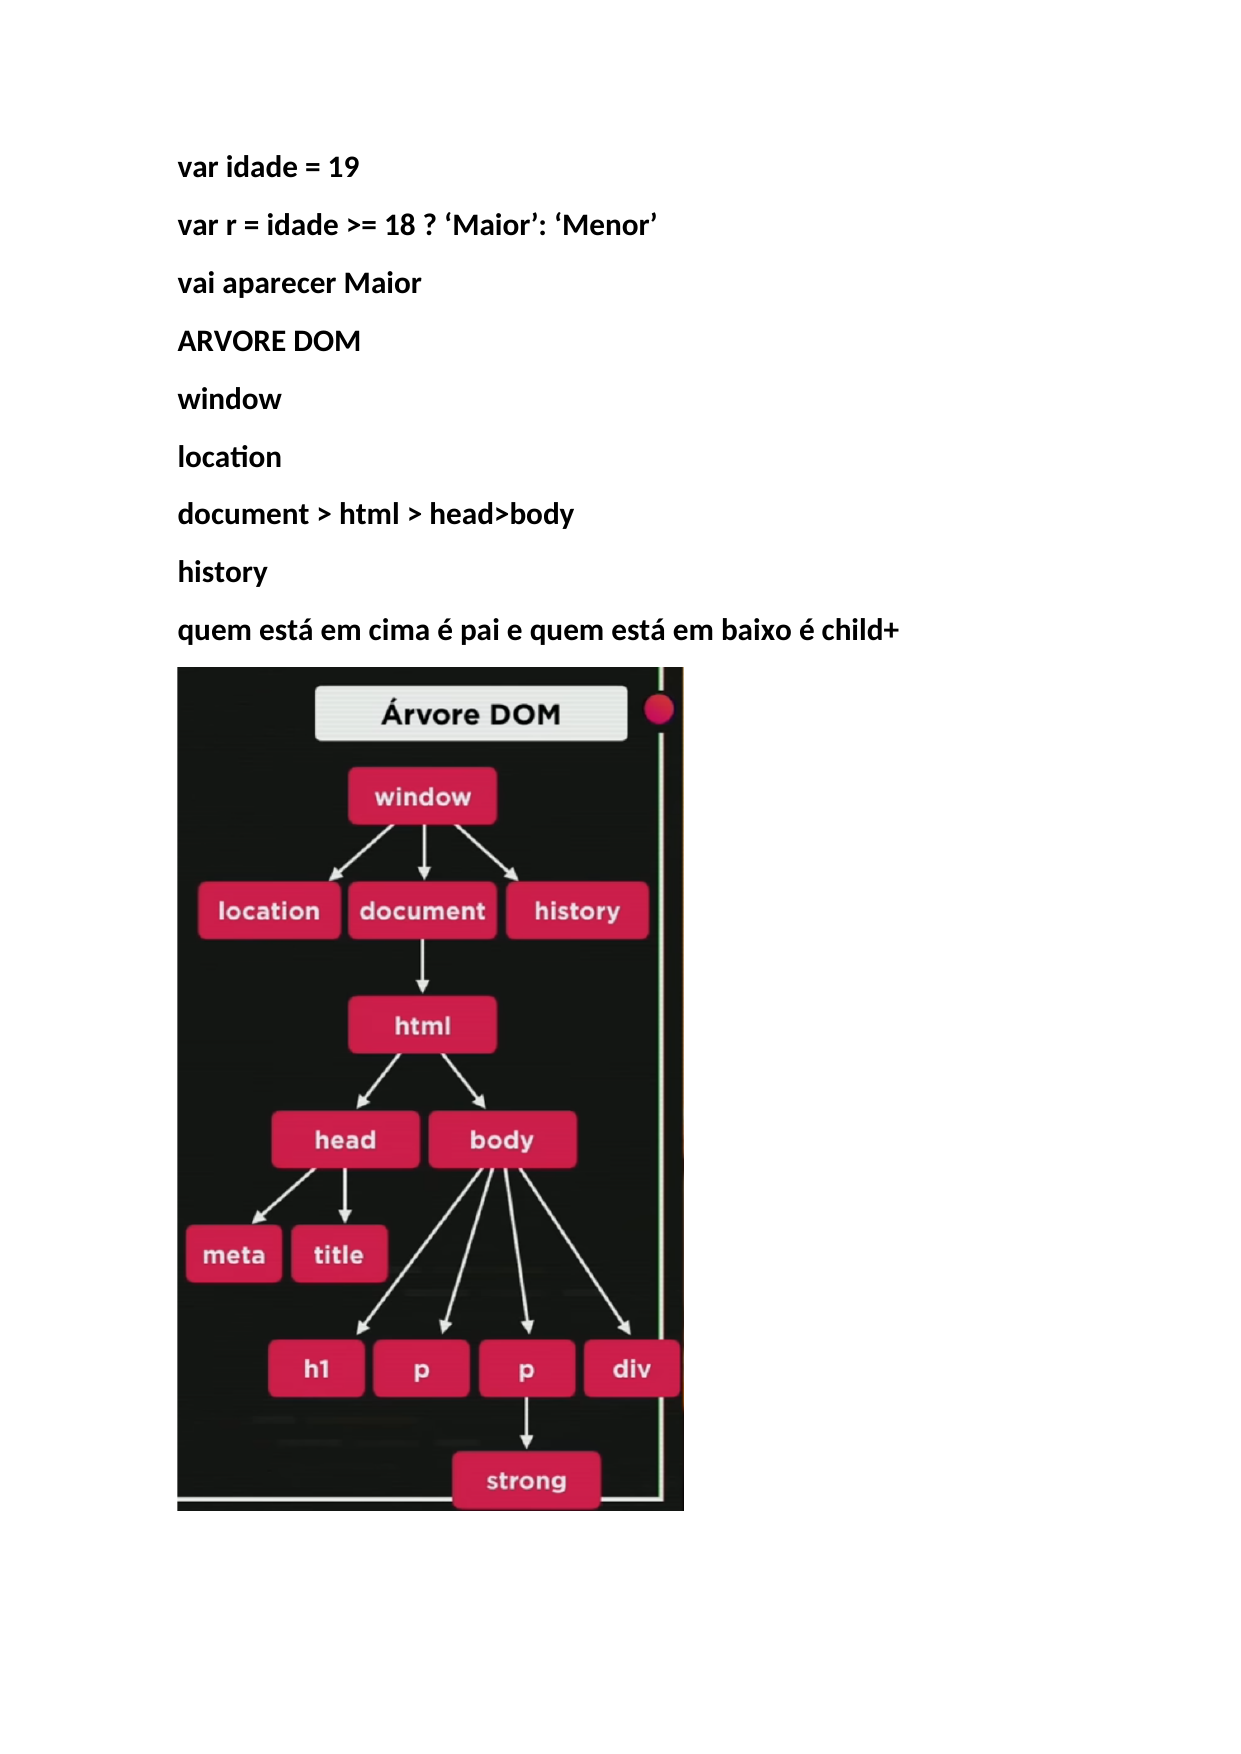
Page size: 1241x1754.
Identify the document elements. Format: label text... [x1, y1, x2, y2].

text document > html > head>body [177, 494, 1063, 533]
text location [177, 437, 1063, 475]
text window [177, 379, 1063, 417]
text quem está em cima é pai e quem está em baixo é child+ [177, 610, 1063, 648]
text history [177, 552, 1063, 590]
text vai aparecer Maior [177, 263, 1063, 301]
text var r = idade >= 18 ? ‘Maior’: ‘Menor’ [177, 205, 1063, 243]
text ARVORE DOM [177, 321, 1063, 359]
picture [177, 667, 684, 1511]
text var idade = 19 [177, 148, 1063, 186]
